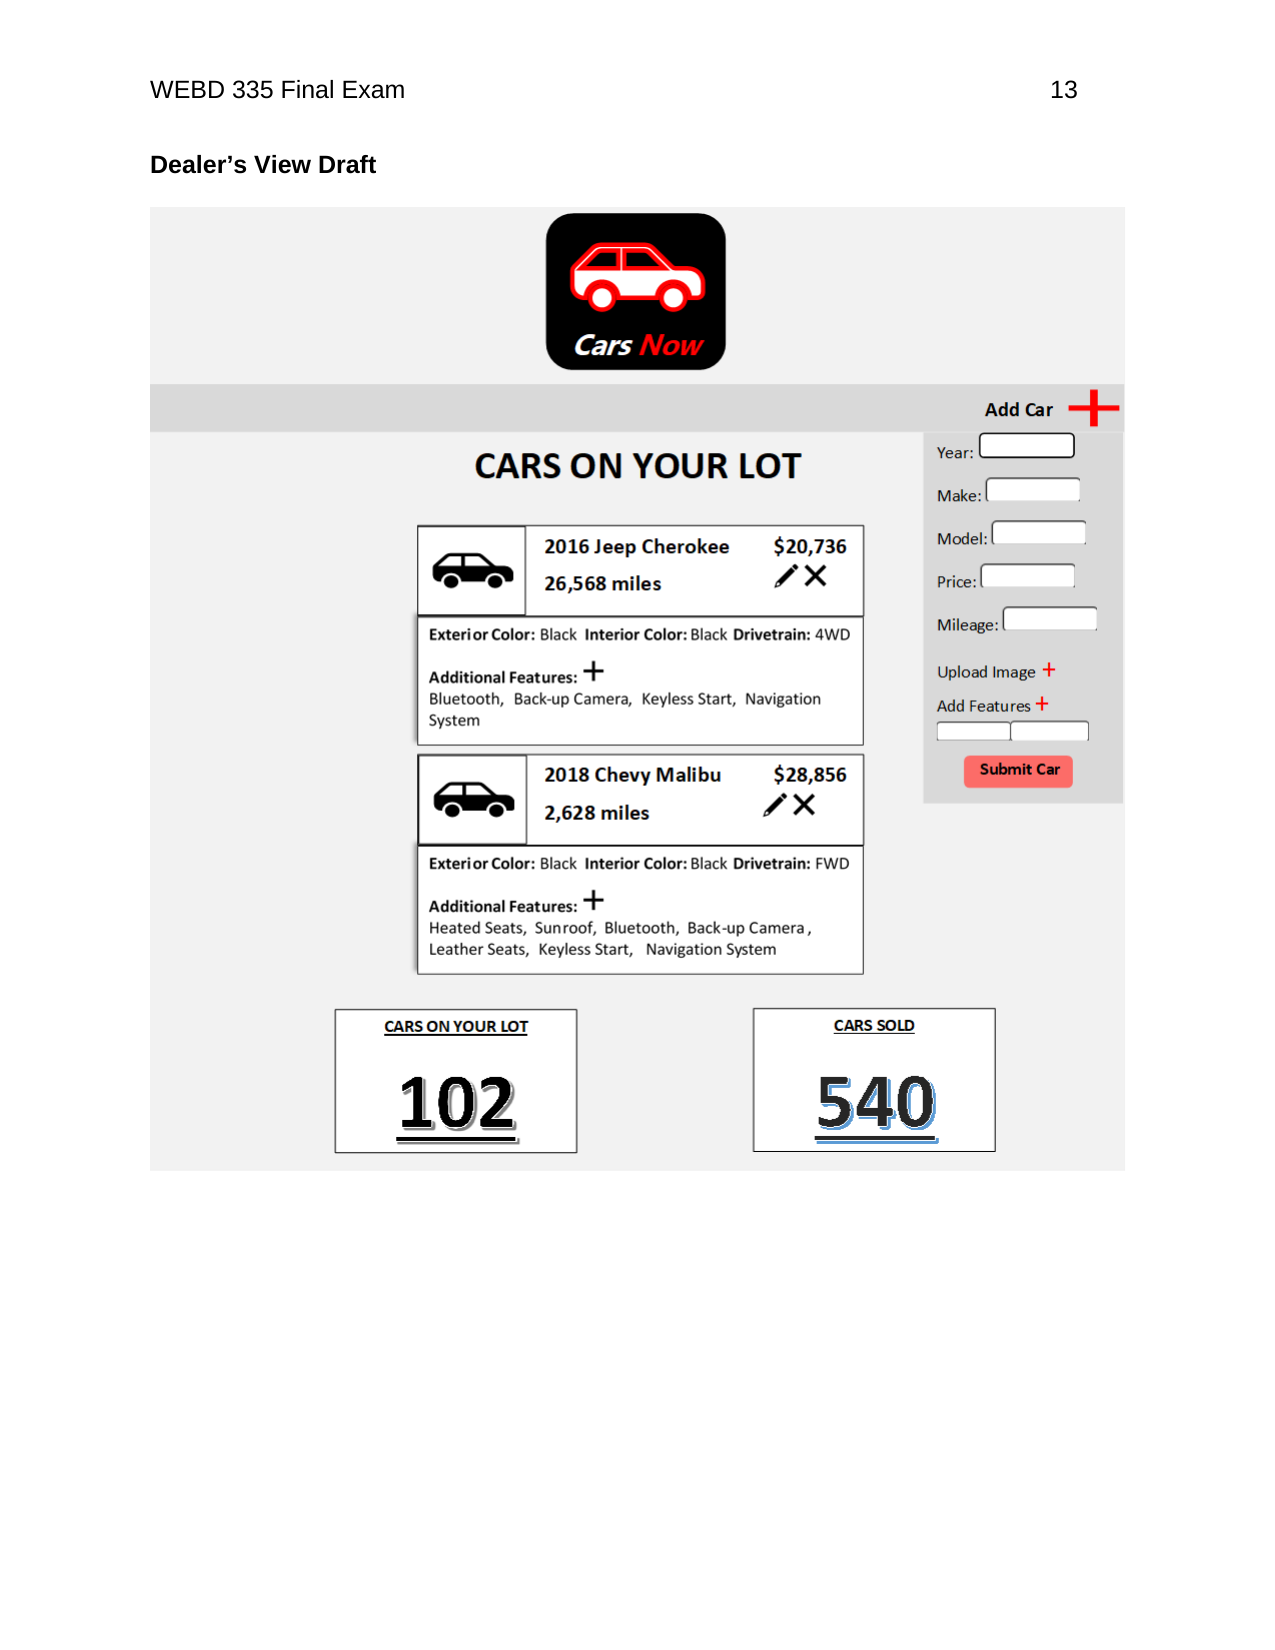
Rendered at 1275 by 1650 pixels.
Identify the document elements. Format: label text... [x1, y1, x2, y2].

picture [150, 207, 1125, 1173]
text Dealer’s View Draft [150, 150, 1125, 179]
